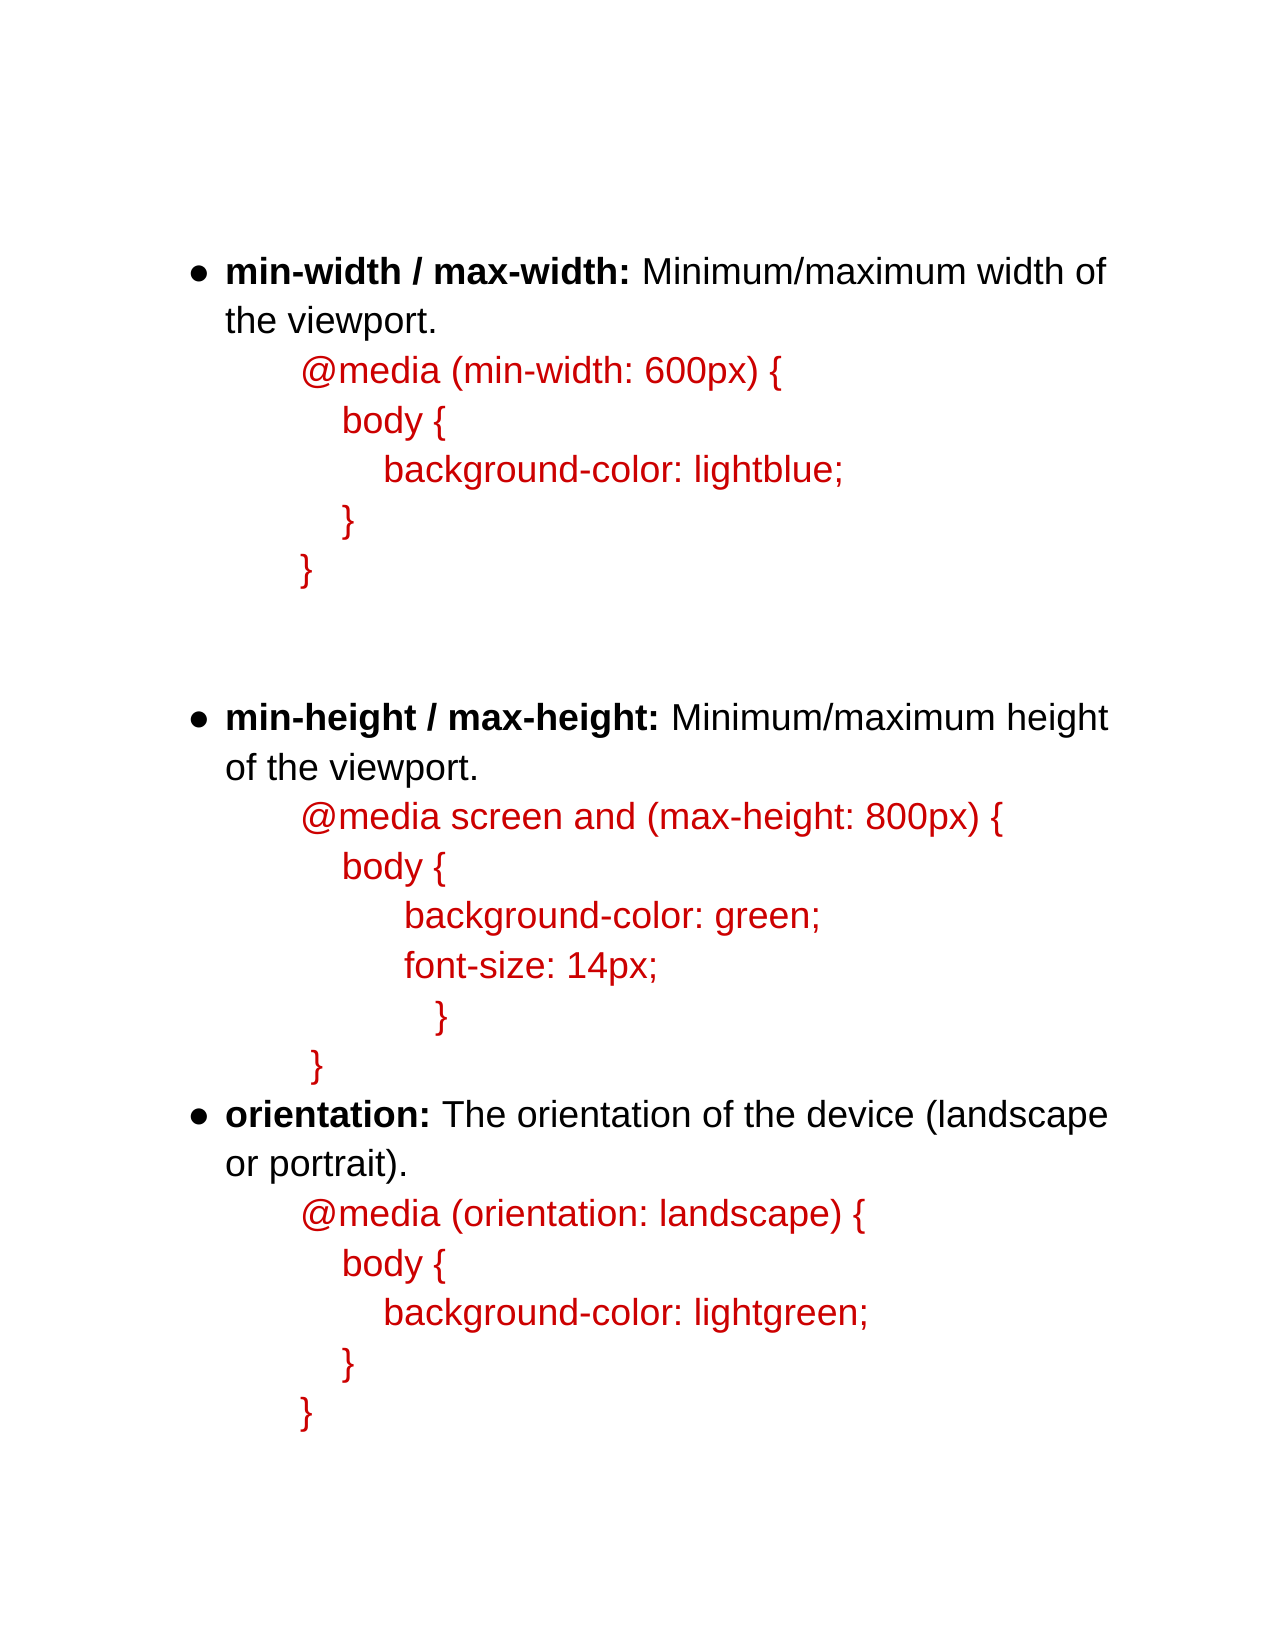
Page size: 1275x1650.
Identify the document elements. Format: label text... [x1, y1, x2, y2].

text @media screen and (max-height: 800px) { [300, 794, 1125, 838]
list min-height / max-height: Minimum/maximum height of the viewport. [187, 695, 1125, 788]
text @media (orientation: landscape) { [300, 1191, 1125, 1234]
text body { [300, 398, 1125, 441]
text background-color: lightgreen; [300, 1290, 1125, 1333]
text body { [300, 1241, 1125, 1284]
text background-color: lightblue; [300, 447, 1125, 491]
text } [300, 497, 1125, 540]
text font-size: 14px; [300, 943, 1125, 986]
text background-color: green; [300, 894, 1125, 937]
text } [300, 1340, 1125, 1383]
text } [300, 1042, 1125, 1086]
text } [300, 547, 1125, 590]
text } [300, 993, 1125, 1036]
text } [300, 1389, 1125, 1433]
text body { [300, 844, 1125, 887]
list orientation: The orientation of the device (landscape or portrait). [187, 1092, 1125, 1185]
text @media (min-width: 600px) { [300, 348, 1125, 391]
list min-width / max-width: Minimum/maximum width of the viewport. [187, 249, 1125, 342]
